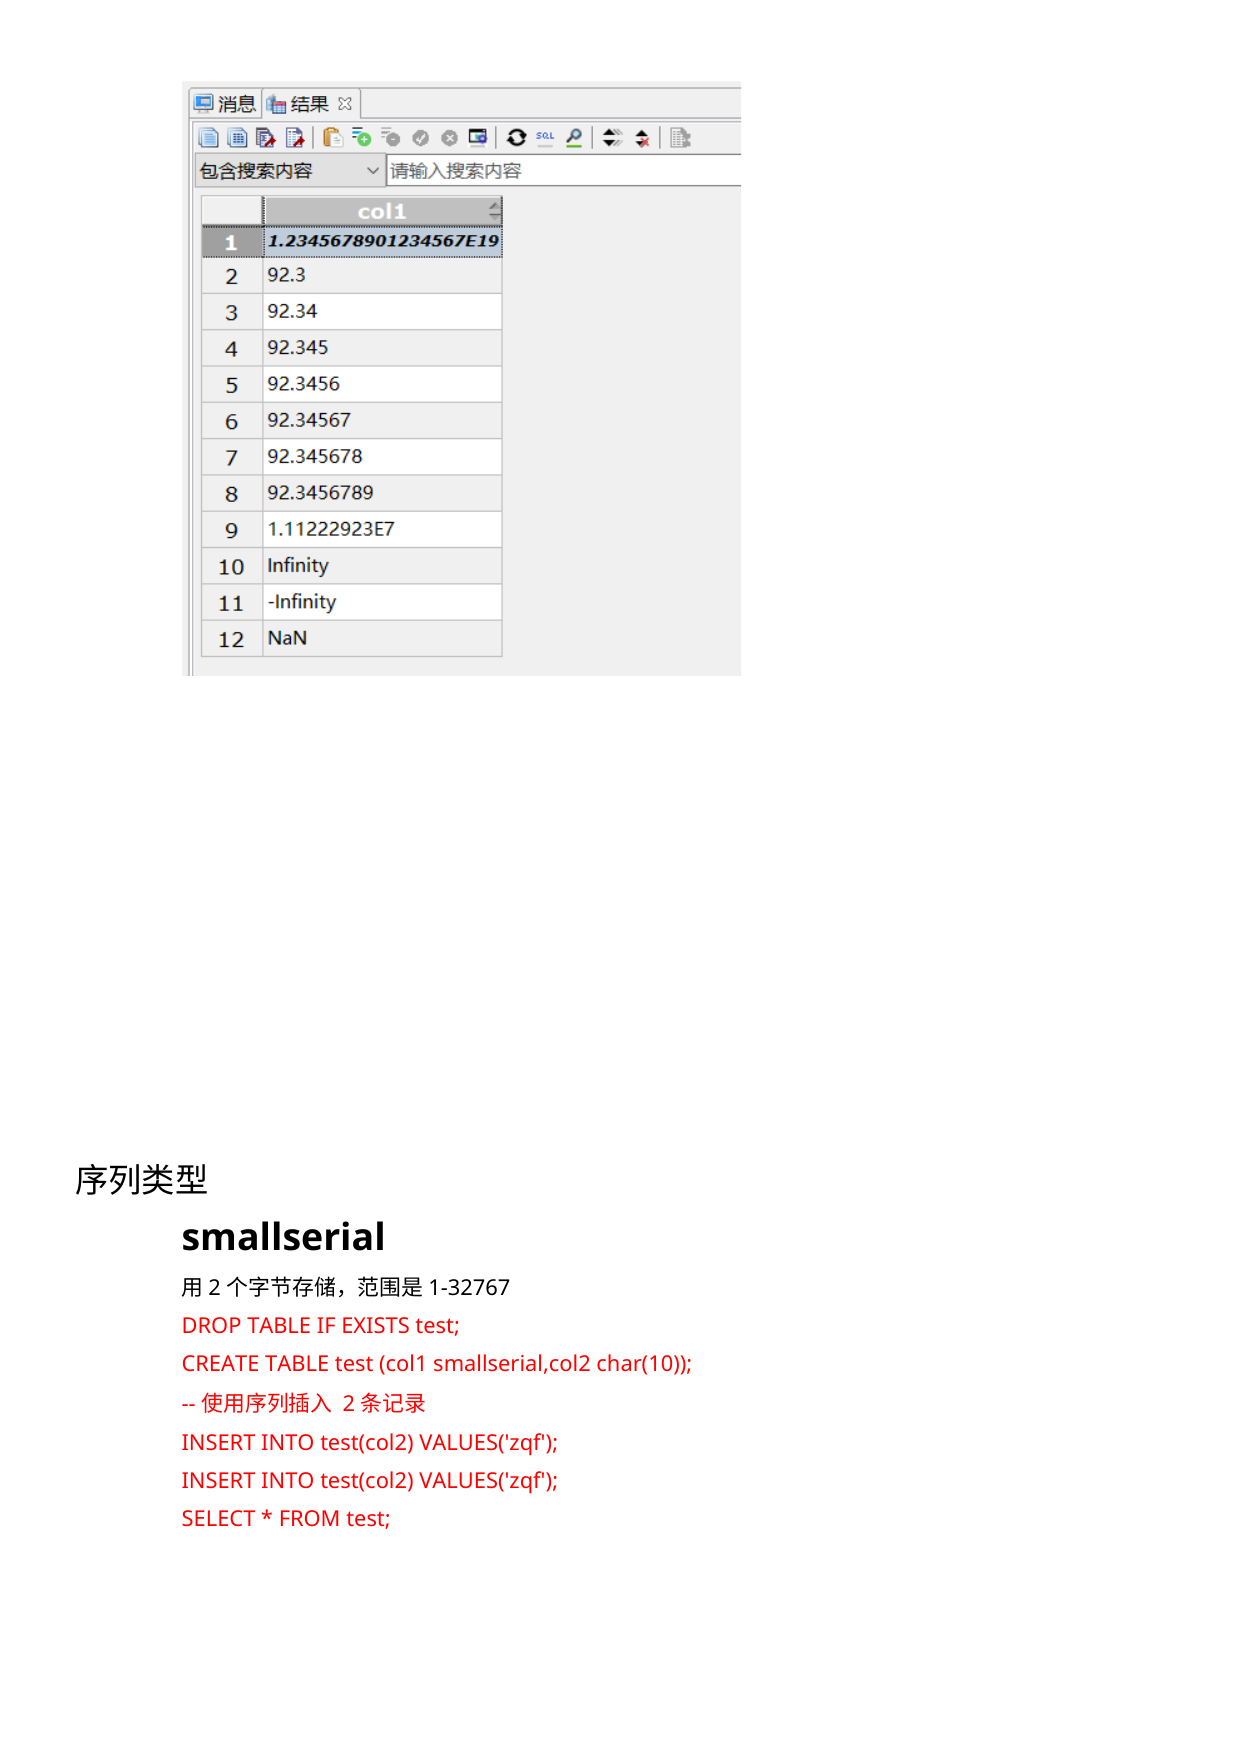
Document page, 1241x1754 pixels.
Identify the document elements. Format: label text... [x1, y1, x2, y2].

text CREATE TABLE test (col1 smallserial,col2 char(10)); [181, 1348, 1165, 1378]
list smallserial [181, 1211, 1165, 1262]
text 用 2 个字节存储，范围是 1-32767 [181, 1270, 1165, 1302]
list 序列类型 [75, 1154, 1165, 1202]
text SELECT * FROM test; [181, 1503, 1165, 1532]
text INSERT INTO test(col2) VALUES('zqf'); [181, 1464, 1165, 1494]
picture [181, 80, 742, 676]
text INSERT INTO test(col2) VALUES('zqf'); [181, 1426, 1165, 1456]
text -- 使用序列插入 2 条记录 [181, 1386, 1165, 1418]
text DROP TABLE IF EXISTS test; [181, 1310, 1165, 1340]
